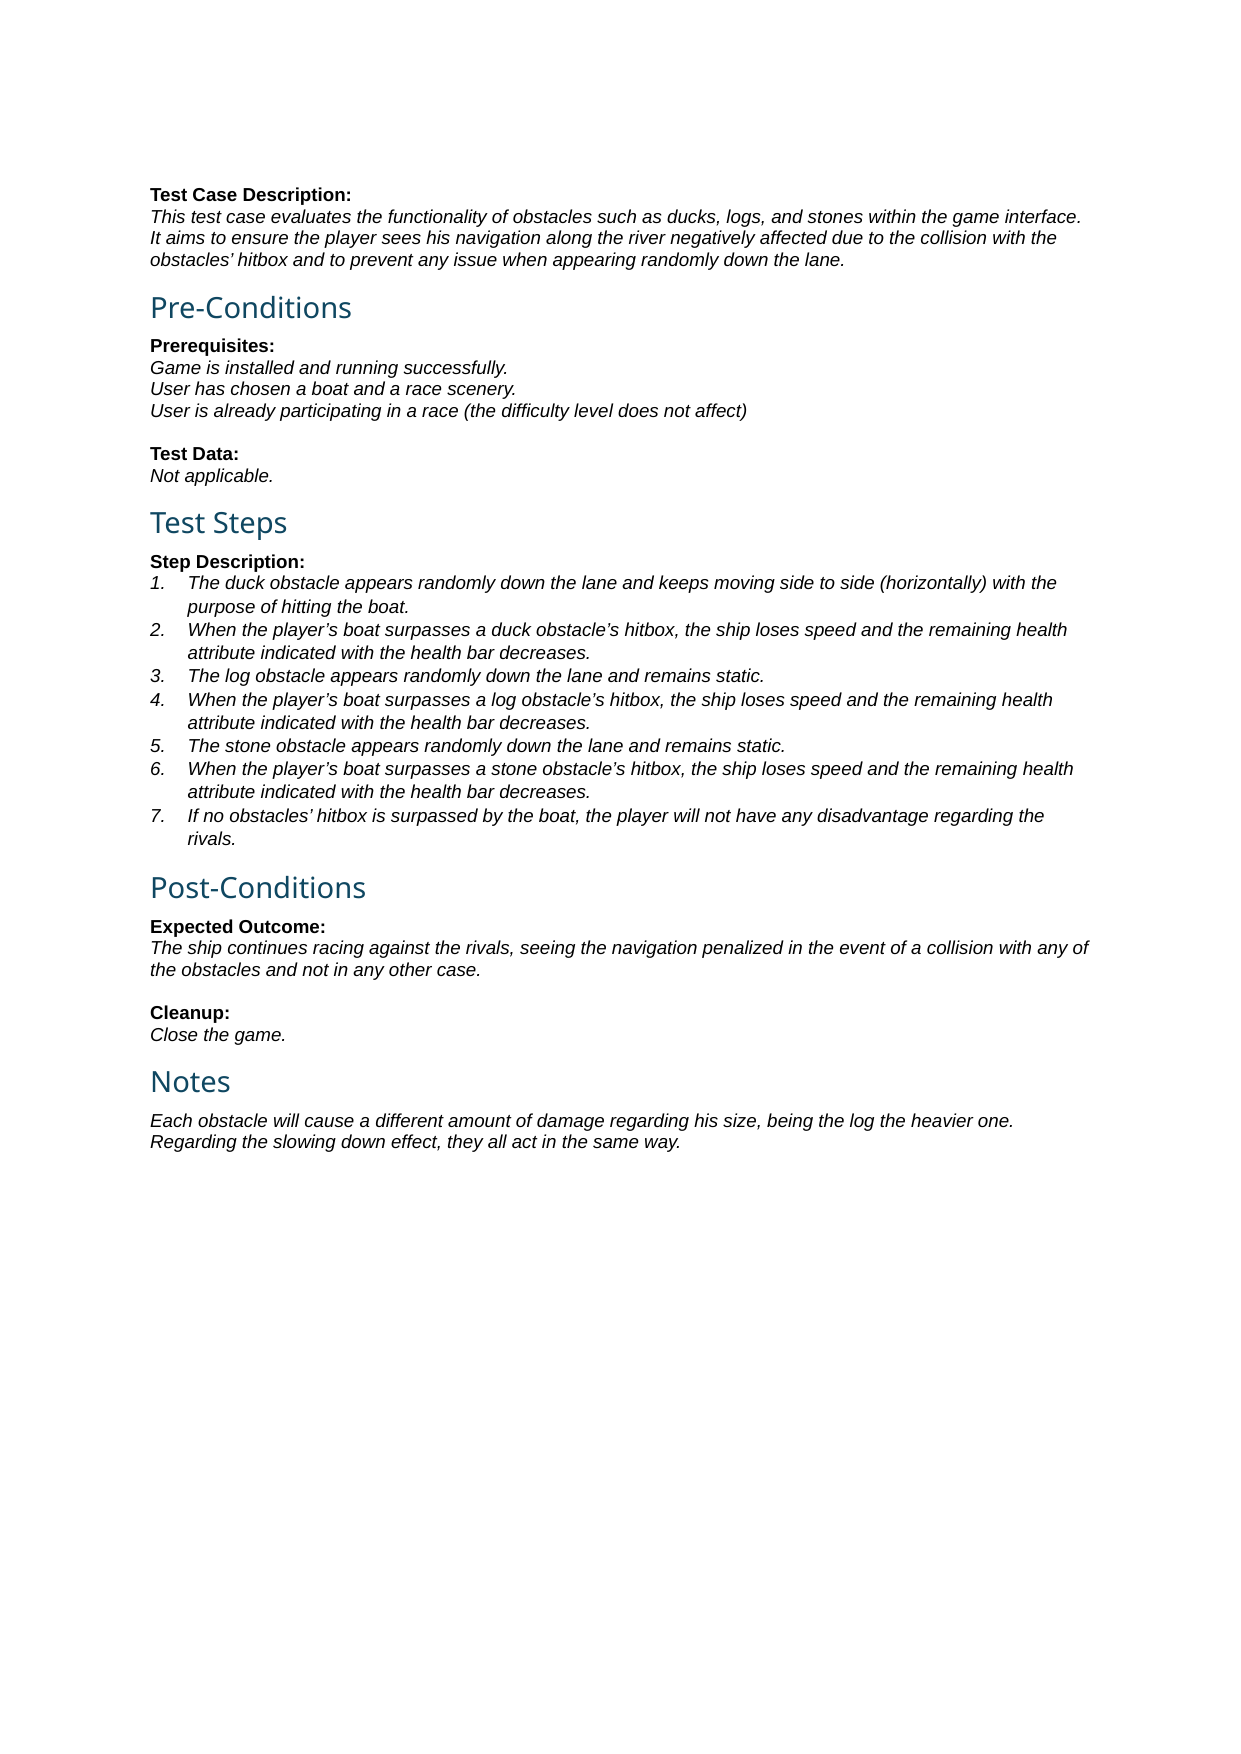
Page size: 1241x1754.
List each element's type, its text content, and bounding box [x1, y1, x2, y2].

list When the player’s boat surpasses a duck obstacle’s hitbox, the ship loses speed and the remaining health attribute indicated with the health bar decreases. [150, 619, 1090, 663]
text Close the game. [150, 1023, 1090, 1045]
text Each obstacle will cause a different amount of damage regarding his size, being the log the heavier one. Regarding the slowing down effect, they all act in the same way. [150, 1110, 1090, 1153]
text This test case evaluates the functionality of obstacles such as ducks, logs, and stones within the game interface. It aims to ensure the player sees his navigation along the river negatively affected due to the collision with the obstacles’ hitbox and to prevent any issue when appearing randomly down the lane. [150, 206, 1090, 270]
text User is already participating in a race (the difficulty level does not affect) [150, 400, 1090, 421]
text User has chosen a boat and a race scenery. [150, 378, 1090, 400]
list When the player’s boat surpasses a stone obstacle’s hitbox, the ship loses speed and the remaining health attribute indicated with the health bar decreases. [150, 758, 1090, 803]
text The ship continues racing against the rivals, seeing the navigation penalized in the event of a collision with any of the obstacles and not in any other case. [150, 937, 1090, 980]
list The stone obstacle appears randomly down the lane and remains static. [150, 735, 1090, 756]
text Expected Outcome: [150, 916, 1090, 937]
text Game is installed and running successfully. [150, 357, 1090, 378]
list The duck obstacle appears randomly down the lane and keeps moving side to side (horizontally) with the purpose of hitting the boat. [150, 572, 1090, 617]
text Test Case Description: [150, 184, 1090, 206]
subtitle Pre-Conditions [150, 287, 1090, 327]
text Step Description: [150, 551, 1090, 572]
text Test Data: [150, 443, 1090, 464]
list The log obstacle appears randomly down the lane and remains static. [150, 665, 1090, 687]
subtitle Post-Conditions [150, 868, 1090, 907]
text Prerequisites: [150, 335, 1090, 357]
text Cleanup: [150, 1002, 1090, 1023]
text Not applicable. [150, 464, 1090, 486]
list If no obstacles’ hitbox is surpassed by the boat, the player will not have any disadvantage regarding the rivals. [150, 804, 1090, 849]
subtitle Test Steps [150, 503, 1090, 542]
subtitle Notes [150, 1062, 1090, 1101]
list When the player’s boat surpasses a log obstacle’s hitbox, the ship loses speed and the remaining health attribute indicated with the health bar decreases. [150, 688, 1090, 733]
